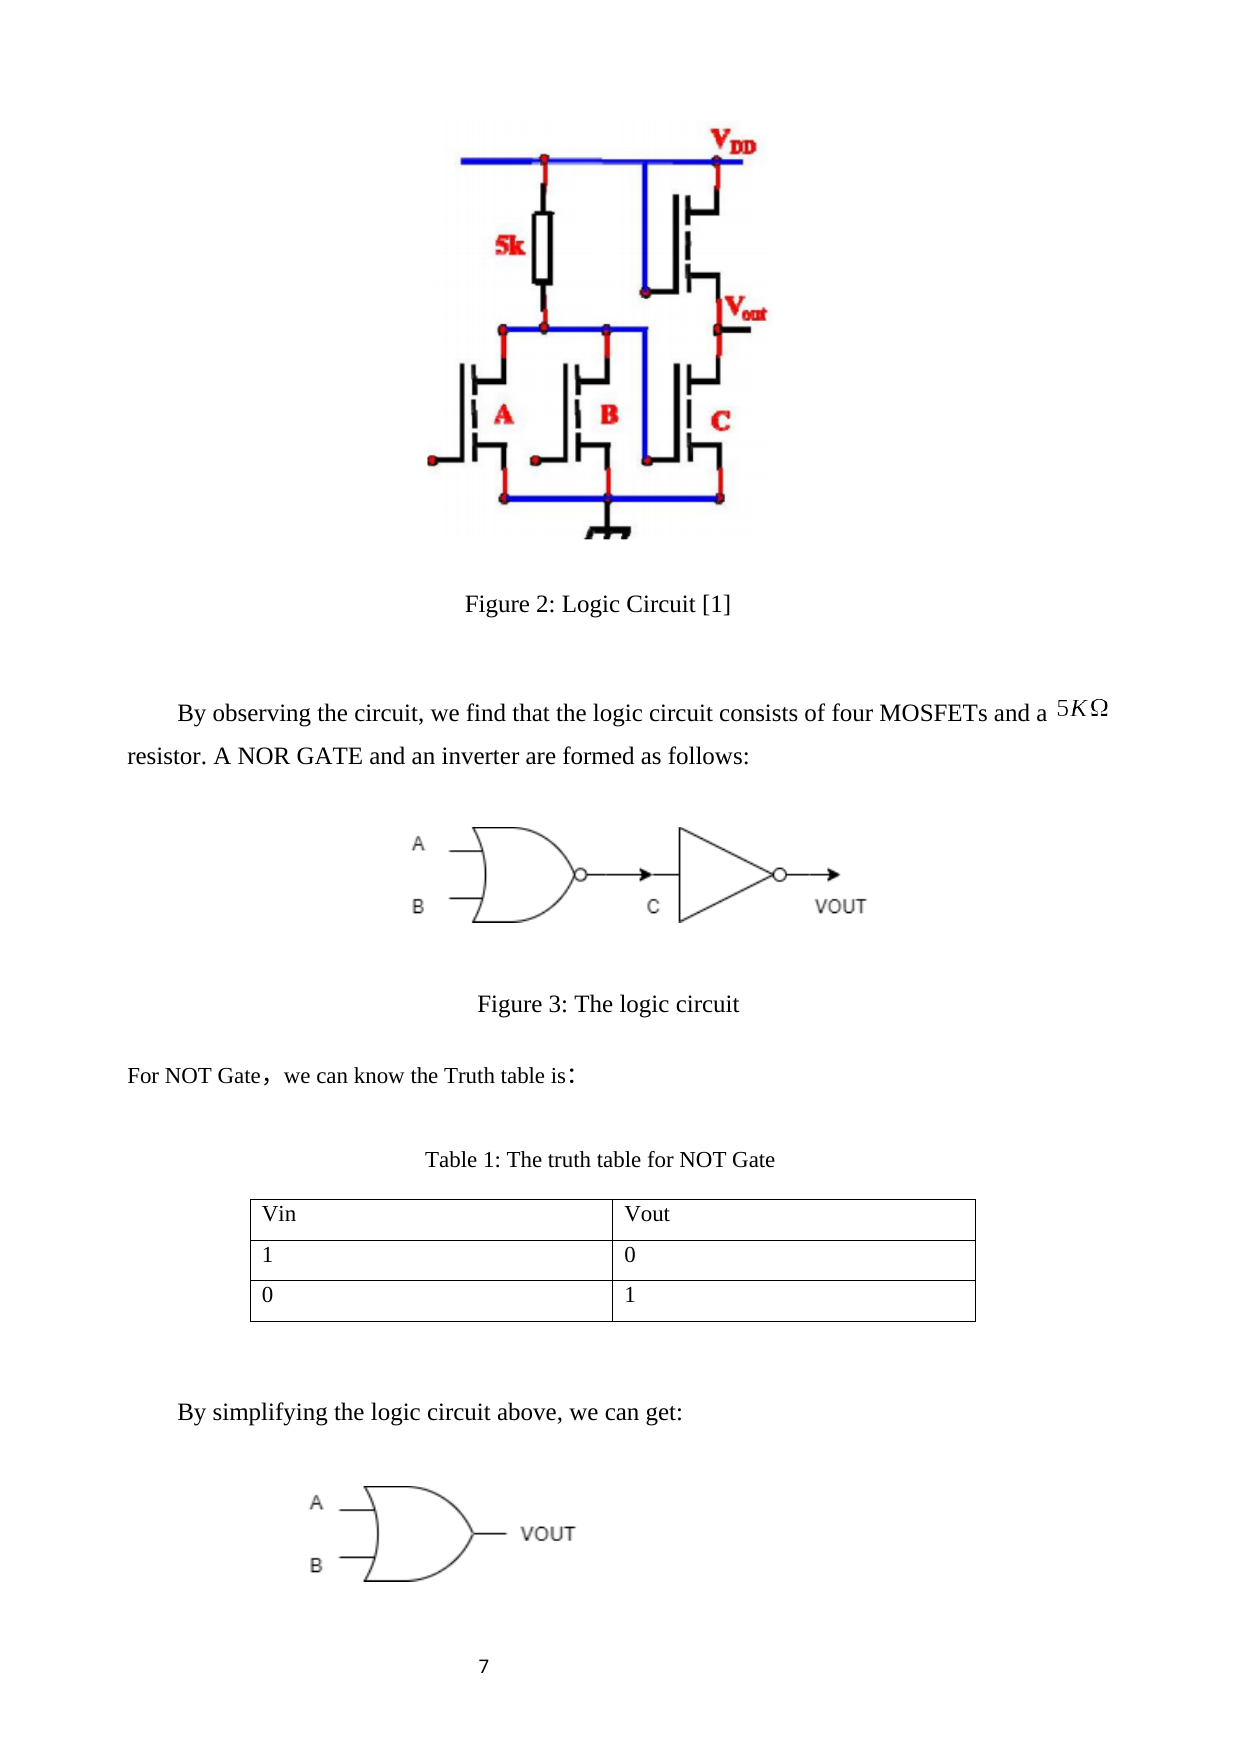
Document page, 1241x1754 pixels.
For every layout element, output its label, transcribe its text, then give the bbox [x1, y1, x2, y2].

table_cell 0 [251, 1281, 612, 1321]
table_cell 0 [613, 1241, 975, 1280]
list By simplifying the logic circuit above, we can get: [127, 1397, 1130, 1425]
table_header Vout [613, 1200, 975, 1240]
table_header Vin [251, 1200, 612, 1240]
picture [299, 1486, 591, 1582]
list By observing the circuit, we find that the logic circuit consists of four MOSFETs and a resistor. A NOR GATE and an inverter are formed as follows: [127, 693, 1130, 770]
picture [402, 827, 881, 923]
list Table 1: The truth table for NOT Gate [127, 1146, 1130, 1173]
text Figure 3: The logic circuit [127, 989, 1130, 1018]
list For NOT Gate，we can know the Truth table is： [127, 1057, 1130, 1090]
text Figure 2: Logic Circuit [1] [127, 589, 1130, 618]
table_cell 1 [251, 1241, 612, 1280]
picture [398, 97, 773, 547]
table_cell 1 [613, 1281, 975, 1321]
